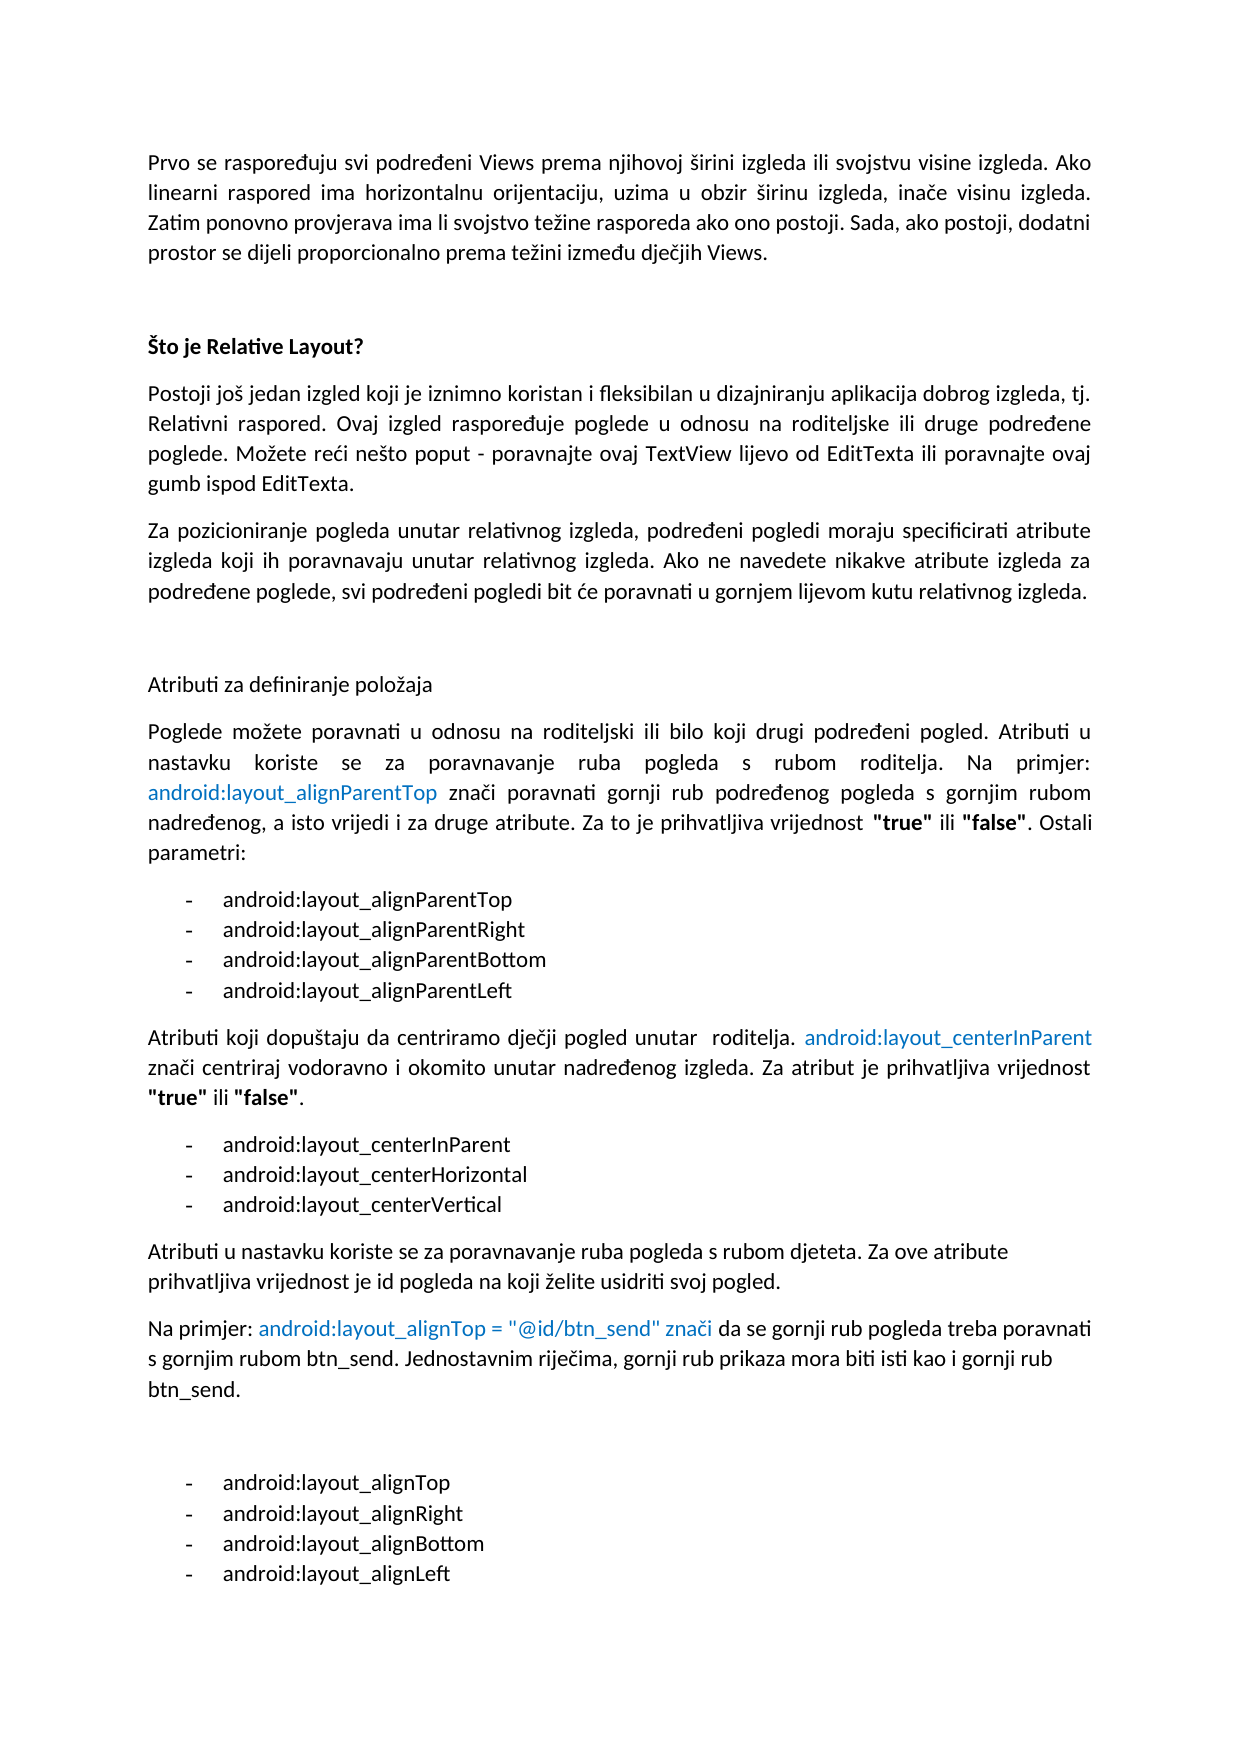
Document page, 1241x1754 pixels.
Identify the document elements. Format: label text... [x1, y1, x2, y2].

text Poglede možete poravnati u odnosu na roditeljski ili bilo koji drugi podređeni pogled. Atributi u nastavku koriste se za poravnavanje ruba pogleda s rubom roditelja. Na primjer: android:layout_alignParentTop znači poravnati gornji rub podređenog pogleda s gornjim rubom nadređenog, a isto vrijedi i za druge atribute. Za to je prihvatljiva vrijednost "true" ili "false". Ostali parametri: [148, 717, 1093, 866]
list android:layout_alignRight [185, 1499, 1093, 1527]
list android:layout_alignParentBottom [185, 946, 1093, 973]
list android:layout_alignParentTop [185, 885, 1093, 913]
text Za pozicioniranje pogleda unutar relativnog izgleda, podređeni pogledi moraju specificirati atribute izgleda koji ih poravnavaju unutar relativnog izgleda. Ako ne navedete nikakve atribute izgleda za podređene poglede, svi podređeni pogledi bit će poravnati u gornjem lijevom kutu relativnog izgleda. [148, 516, 1093, 605]
list android:layout_alignTop [185, 1468, 1093, 1496]
list android:layout_centerVertical [185, 1190, 1093, 1218]
list android:layout_centerHorizontal [185, 1160, 1093, 1188]
list android:layout_alignLeft [185, 1559, 1093, 1587]
text Atributi u nastavku koriste se za poravnavanje ruba pogleda s rubom djeteta. Za ove atribute prihvatljiva vrijednost je id pogleda na koji želite usidriti svoj pogled. [148, 1237, 1093, 1295]
text Na primjer: android:layout_alignTop = "@id/btn_send" znači da se gornji rub pogleda treba poravnati s gornjim rubom btn_send. Jednostavnim riječima, gornji rub prikaza mora biti isti kao i gornji rub btn_send. [148, 1314, 1093, 1403]
list android:layout_alignParentRight [185, 915, 1093, 943]
text Postoji još jedan izgled koji je iznimno koristan i fleksibilan u dizajniranju aplikacija dobrog izgleda, tj. Relativni raspored. Ovaj izgled raspoređuje poglede u odnosu na roditeljske ili druge podređene poglede. Možete reći nešto poput - poravnajte ovaj TextView lijevo od EditTexta ili poravnajte ovaj gumb ispod EditTexta. [148, 379, 1093, 497]
text Prvo se raspoređuju svi podređeni Views prema njihovoj širini izgleda ili svojstvu visine izgleda. Ako linearni raspored ima horizontalnu orijentaciju, uzima u obzir širinu izgleda, inače visinu izgleda. Zatim ponovno provjerava ima li svojstvo težine rasporeda ako ono postoji. Sada, ako postoji, dodatni prostor se dijeli proporcionalno prema težini između dječjih Views. [148, 148, 1093, 266]
text Atributi koji dopuštaju da centriramo dječji pogled unutar roditelja. android:layout_centerInParent znači centriraj vodoravno i okomito unutar nadređenog izgleda. Za atribut je prihvatljiva vrijednost "true" ili "false". [148, 1023, 1093, 1111]
list android:layout_centerInParent [185, 1130, 1093, 1158]
text Što je Relative Layout? [148, 332, 1093, 360]
text Atributi za definiranje položaja [148, 671, 1093, 698]
list android:layout_alignBottom [185, 1529, 1093, 1557]
list android:layout_alignParentLeft [185, 976, 1093, 1004]
